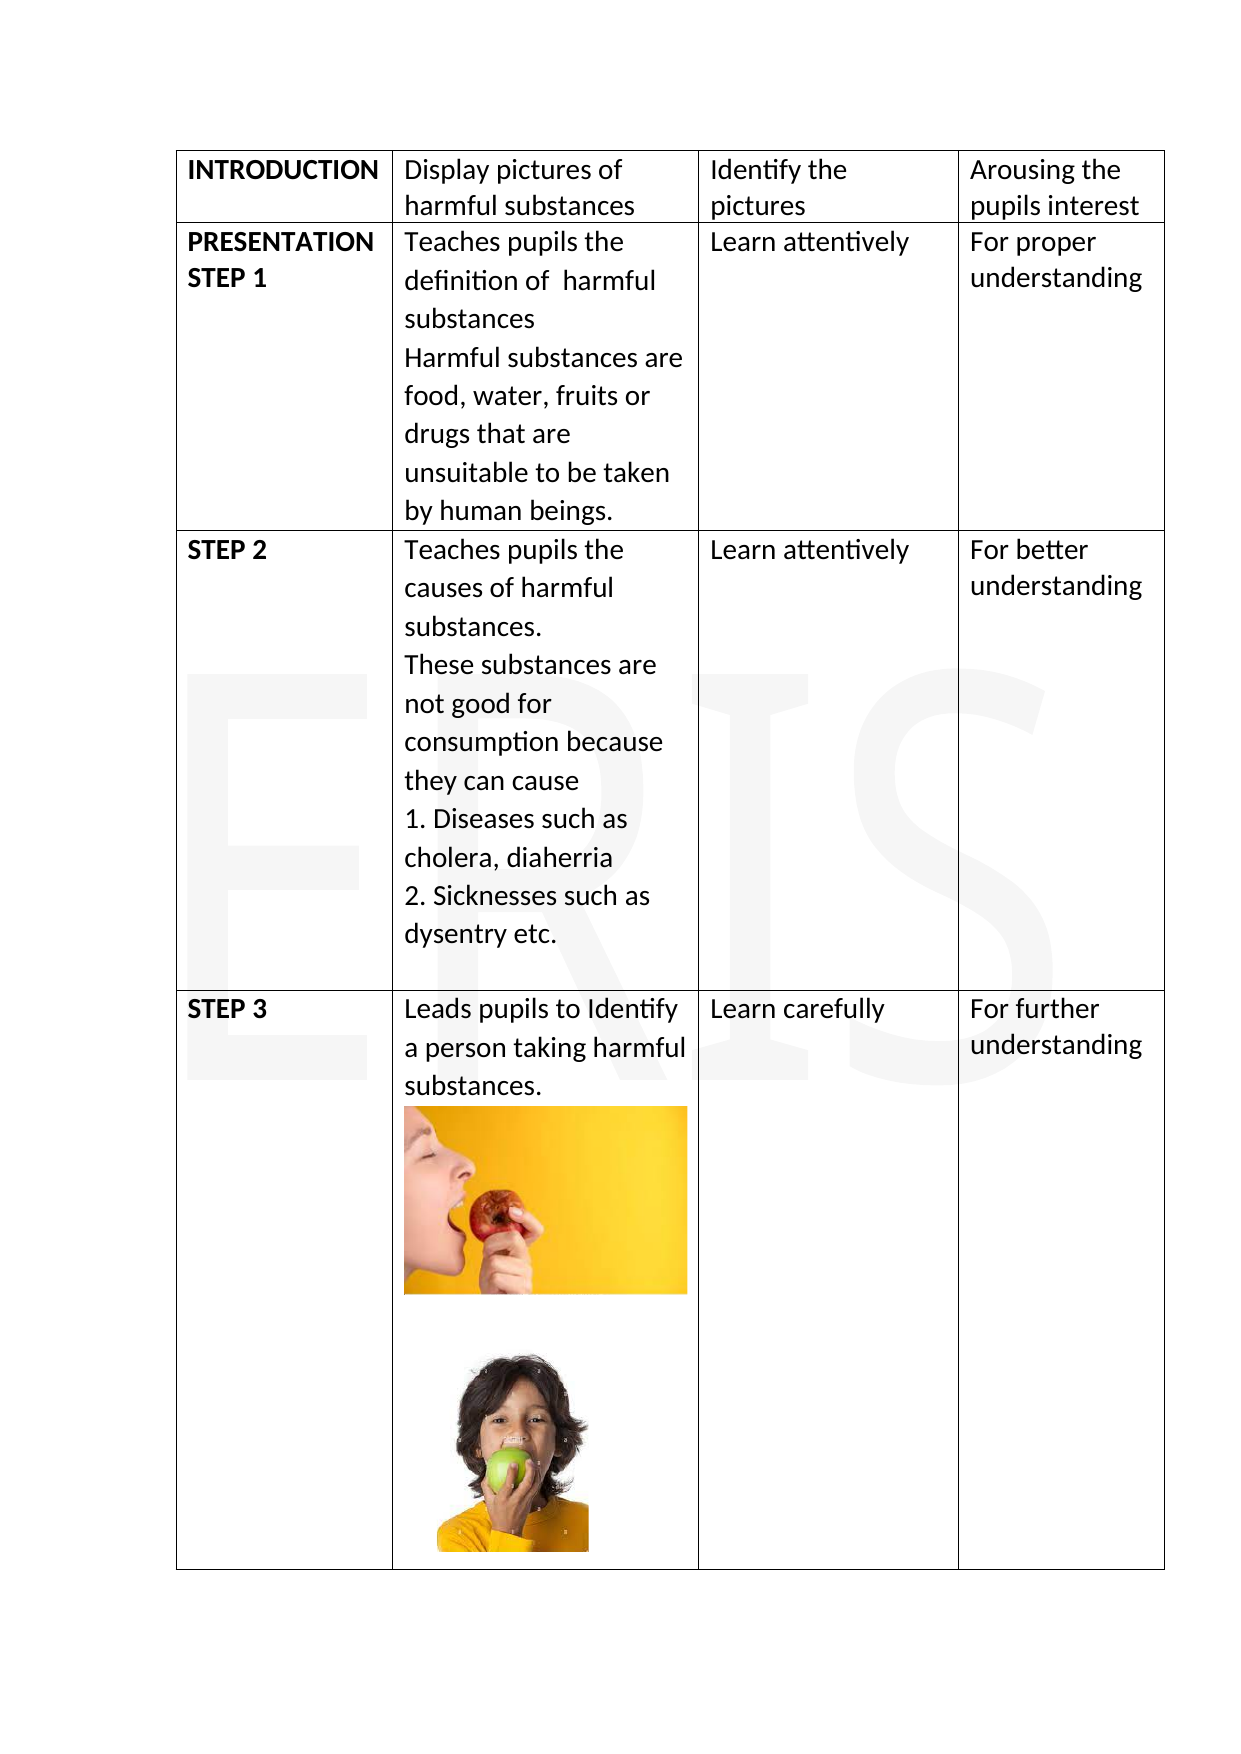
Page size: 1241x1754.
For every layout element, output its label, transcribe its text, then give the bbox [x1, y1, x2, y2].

table_cell STEP 2 [177, 531, 392, 989]
table_cell For proper understanding [959, 223, 1164, 530]
table_cell Learn attentively [699, 223, 958, 530]
table_cell Teaches pupils the definition of harmful substances Harmful substances are food, water, fruits or drugs that are unsuitable to be taken by human beings. [393, 223, 698, 530]
table_cell Identify the pictures [699, 151, 958, 222]
table_cell Learn attentively [699, 531, 958, 989]
table_cell Teaches pupils the causes of harmful substances. These substances are not good for consumption because they can cause Diseases such as cholera, diaherria Sicknesses such as dysentry etc. [393, 531, 698, 989]
table_cell Learn carefully [699, 991, 958, 1569]
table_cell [959, 991, 1164, 1569]
picture [404, 1106, 688, 1295]
table_cell Display pictures of harmful substances [393, 151, 698, 222]
picture [436, 1349, 589, 1552]
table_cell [393, 991, 698, 1569]
table_cell STEP 3 [177, 991, 392, 1569]
table_cell PRESENTATION STEP 1 [177, 223, 392, 530]
table_cell INTRODUCTION [177, 151, 392, 222]
table_cell For better understanding [959, 531, 1164, 989]
table_cell Arousing the pupils interest [959, 151, 1164, 222]
